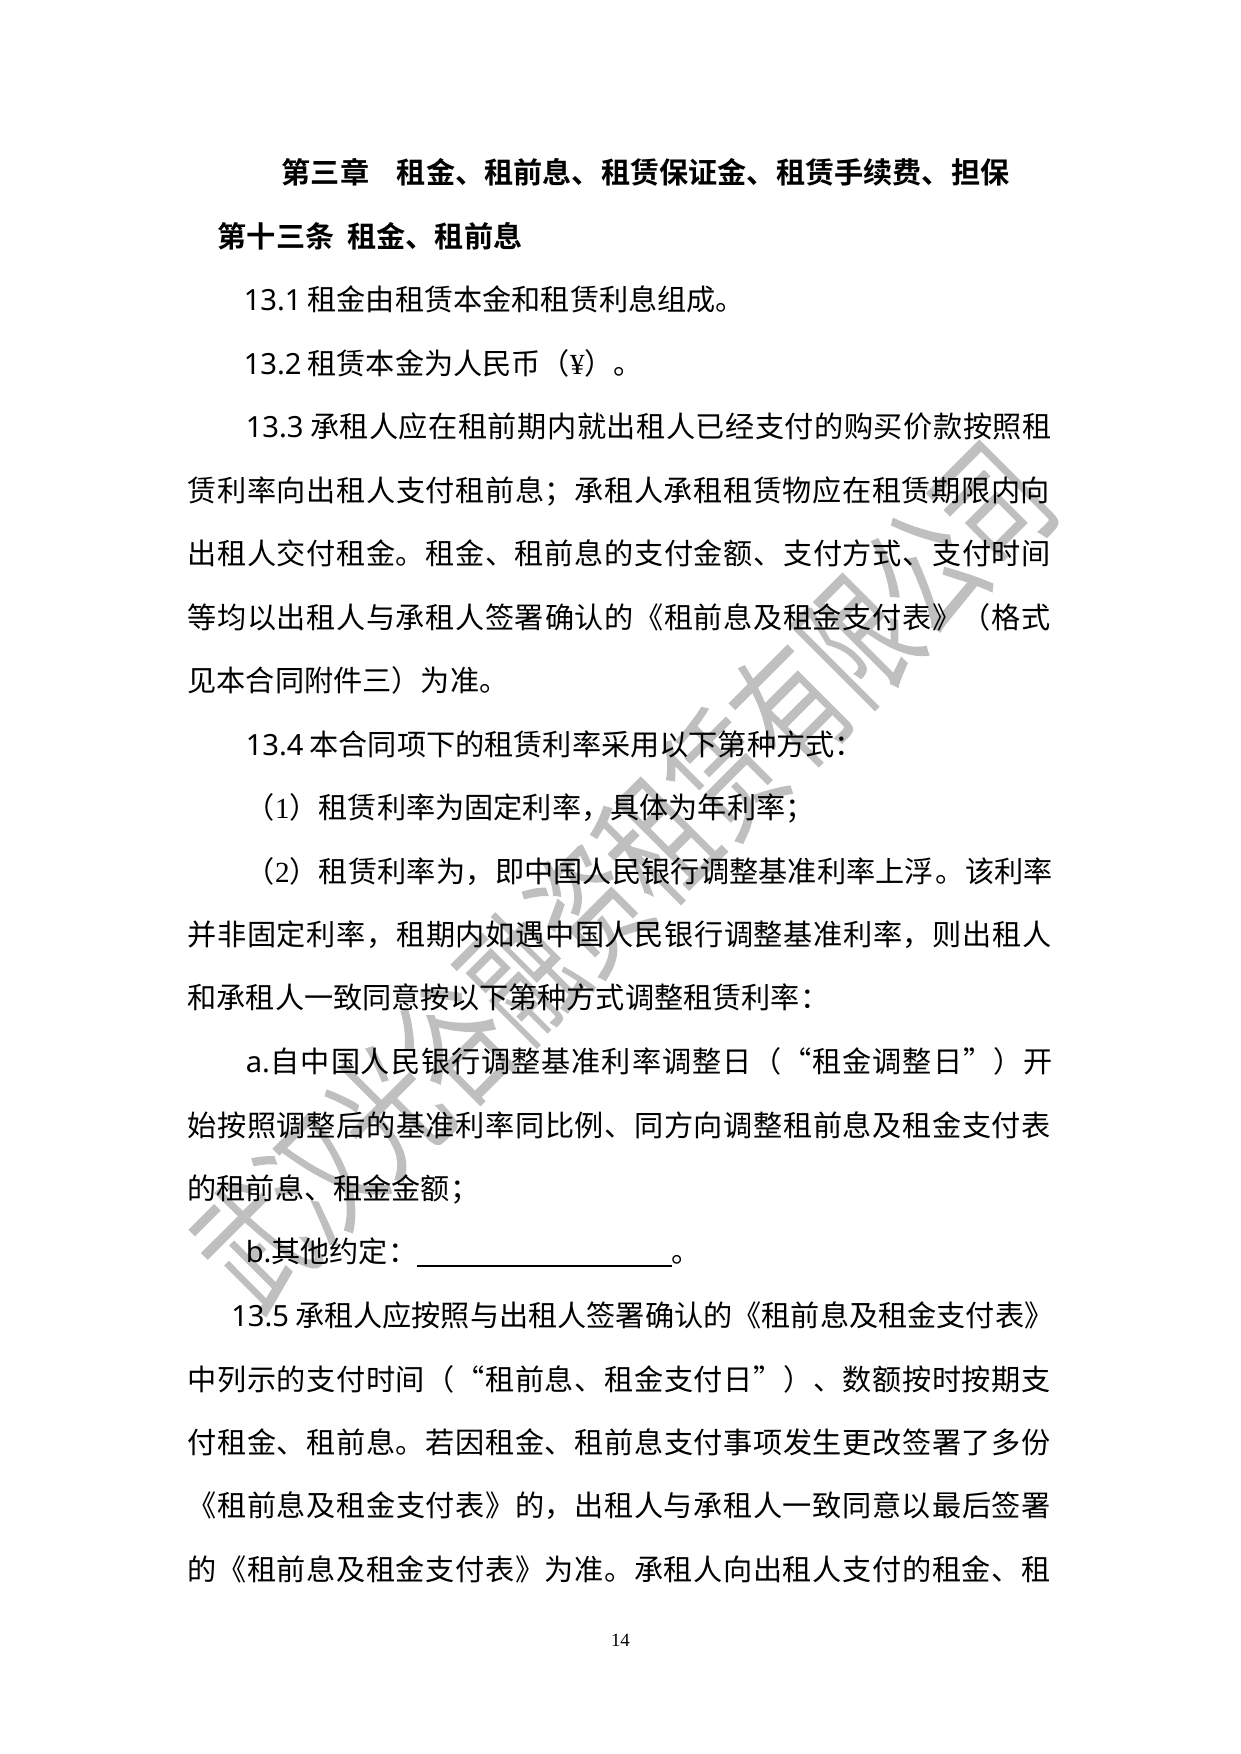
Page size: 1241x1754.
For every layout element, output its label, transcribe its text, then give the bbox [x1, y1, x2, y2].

text a.自中国人民银行调整基准利率调整日（“租金调整日”）开始按照调整后的基准利率同比例、同方向调整租前息及租金支付表的租前息、租金金额； [187, 1038, 1053, 1208]
text 13.2租赁本金为人民币（¥）。 [187, 340, 1053, 383]
text 13.4本合同项下的租赁利率采用以下第种方式： [187, 721, 1053, 764]
list 租金、租前息、租赁保证金、租赁手续费、担保 [237, 150, 1053, 192]
text 13.3承租人应在租前期内就出租人已经支付的购买价款按照租赁利率向出租人支付租前息；承租人承租租赁物应在租赁期限内向出租人交付租金。租金、租前息的支付金额、支付方式、支付时间等均以出租人与承租人签署确认的《租前息及租金支付表》（格式见本合同附件三）为准。 [187, 404, 1053, 700]
text （2）租赁利率为，即中国人民银行调整基准利率上浮。该利率并非固定利率，租期内如遇中国人民银行调整基准利率，则出租人和承租人一致同意按以下第种方式调整租赁利率： [187, 848, 1053, 1017]
text （1）租赁利率为固定利率，具体为年利率； [187, 785, 1053, 827]
text b.其他约定： 。 [187, 1229, 1053, 1271]
text 13.1租金由租赁本金和租赁利息组成。 [187, 277, 1053, 319]
text 第十三条 租金、租前息 [187, 213, 1053, 256]
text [187, 1292, 1053, 1589]
